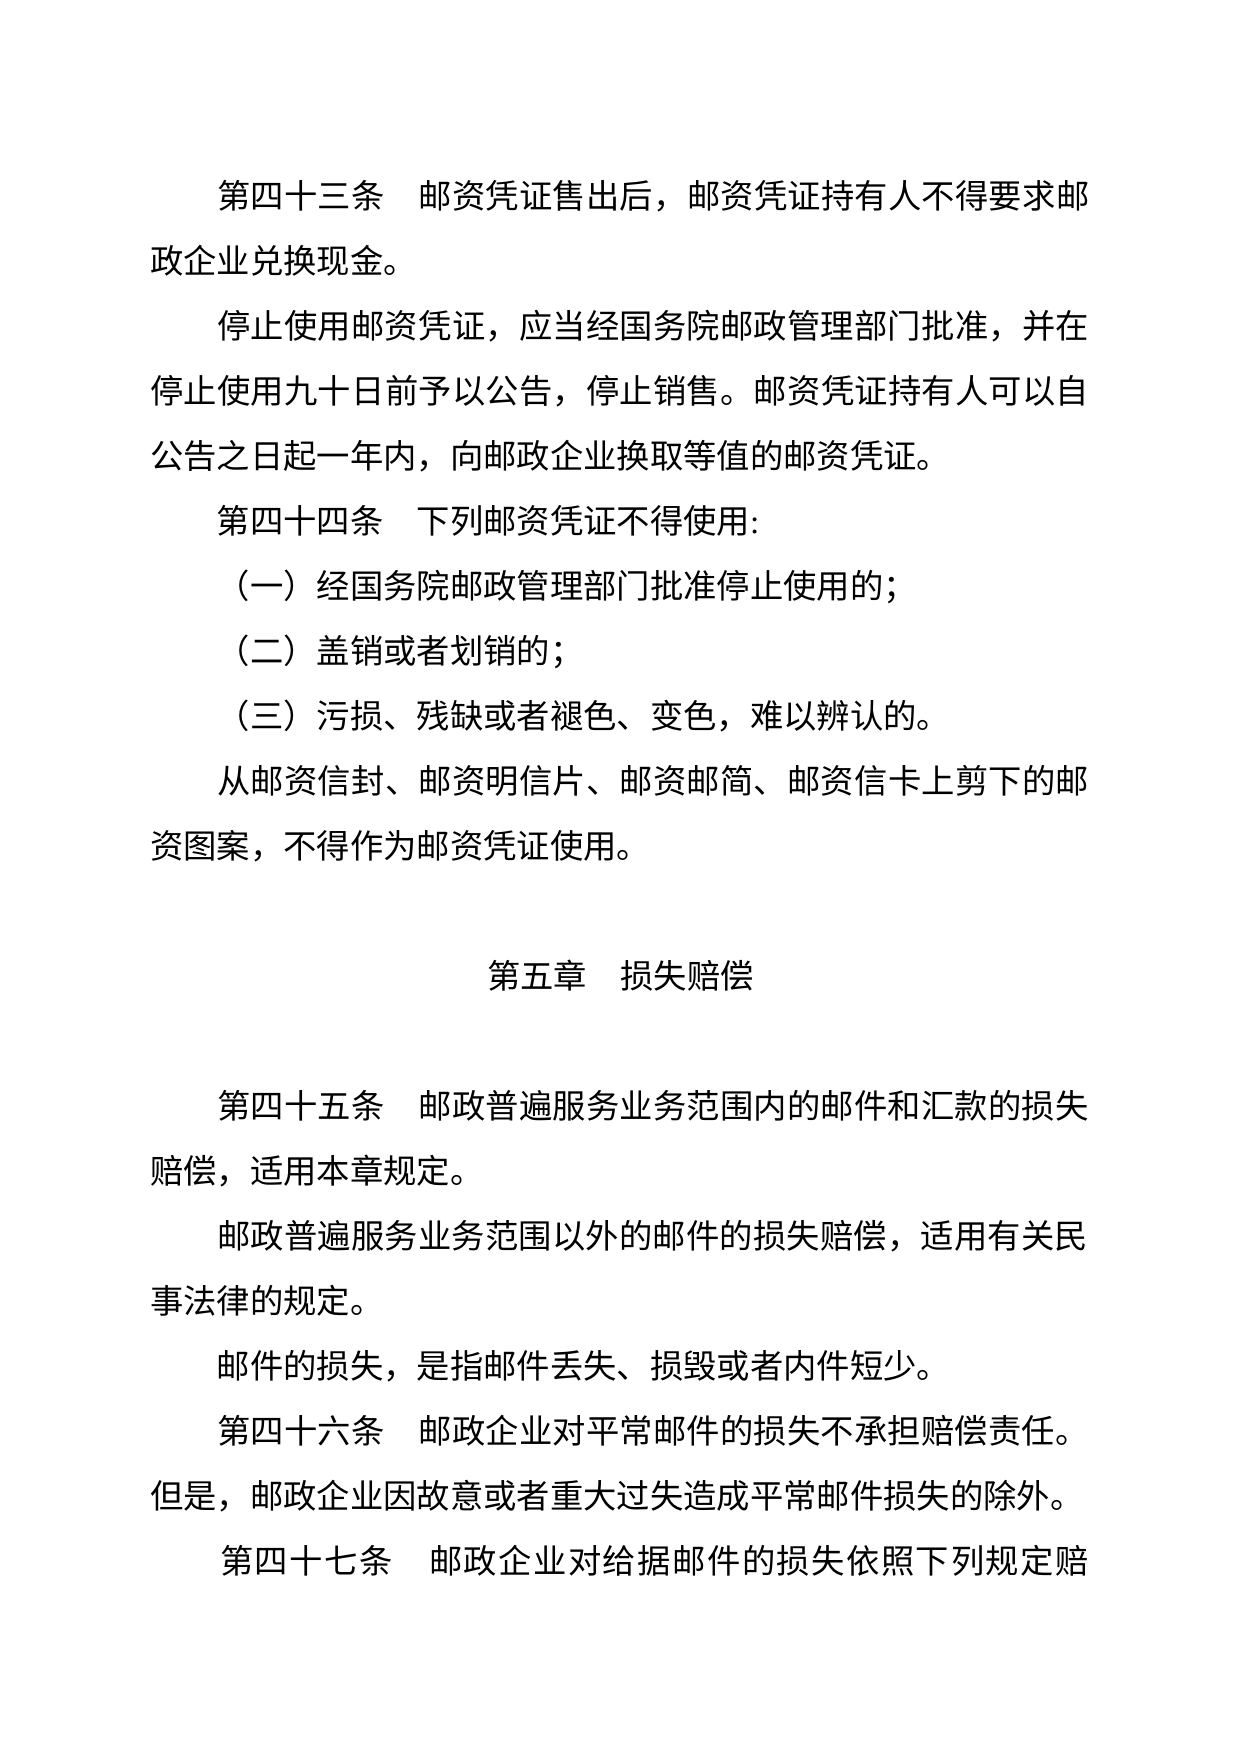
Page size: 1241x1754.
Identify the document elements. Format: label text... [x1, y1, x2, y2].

text 邮件的损失，是指邮件丢失、损毁或者内件短少。 [150, 1332, 1090, 1397]
text （二）盖销或者划销的； [150, 617, 1090, 682]
text 第四十五条 邮政普遍服务业务范围内的邮件和汇款的损失赔偿，适用本章规定。 [150, 1072, 1090, 1202]
text 第四十三条 邮资凭证售出后，邮资凭证持有人不得要求邮政企业兑换现金。 [150, 162, 1090, 292]
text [150, 1527, 1090, 1592]
text 第五章 损失赔偿 [150, 942, 1090, 1007]
text （三）污损、残缺或者褪色、变色，难以辨认的。 [150, 682, 1090, 747]
text 停止使用邮资凭证，应当经国务院邮政管理部门批准，并在停止使用九十日前予以公告，停止销售。邮资凭证持有人可以自公告之日起一年内，向邮政企业换取等值的邮资凭证。 [150, 292, 1090, 487]
text （一）经国务院邮政管理部门批准停止使用的； [150, 552, 1090, 617]
text 邮政普遍服务业务范围以外的邮件的损失赔偿，适用有关民事法律的规定。 [150, 1202, 1090, 1332]
text 第四十四条 下列邮资凭证不得使用: [150, 487, 1090, 552]
text 从邮资信封、邮资明信片、邮资邮简、邮资信卡上剪下的邮资图案，不得作为邮资凭证使用。 [150, 747, 1090, 877]
text 第四十六条 邮政企业对平常邮件的损失不承担赔偿责任。但是，邮政企业因故意或者重大过失造成平常邮件损失的除外。 [150, 1397, 1090, 1527]
